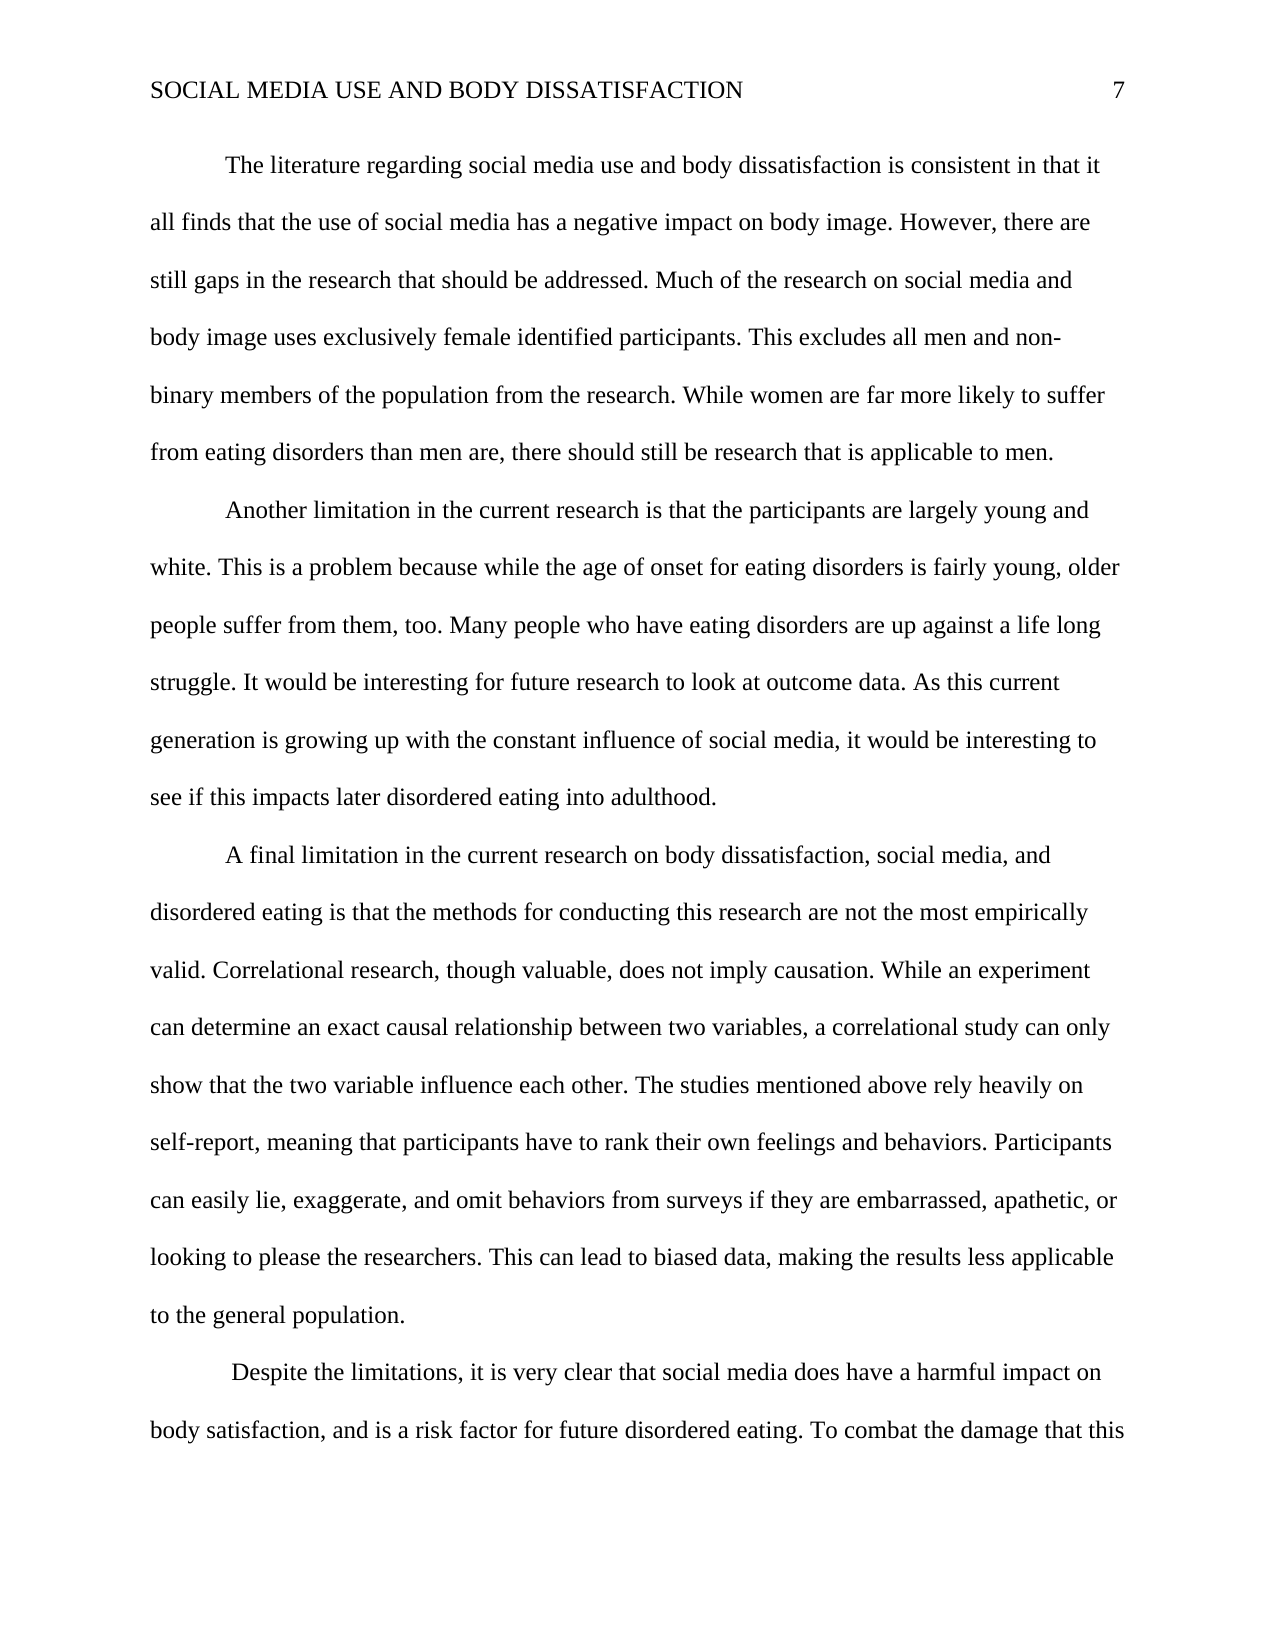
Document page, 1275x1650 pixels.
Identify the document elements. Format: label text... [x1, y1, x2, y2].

text Another limitation in the current research is that the participants are largely young and white. This is a problem because while the age of onset for eating disorders is fairly young, older people suffer from them, too. Many people who have eating disorders are up against a life long struggle. It would be interesting for future research to look at outcome data. As this current generation is growing up with the constant influence of social media, it would be interesting to see if this impacts later disordered eating into adulthood. [150, 495, 1125, 811]
text A final limitation in the current research on body dissatisfaction, social media, and disordered eating is that the methods for conducting this research are not the most empirically valid. Correlational research, though valuable, does not imply causation. While an experiment can determine an exact causal relationship between two variables, a correlational study can only show that the two variable influence each other. The studies mentioned above rely heavily on self-report, meaning that participants have to rank their own feelings and behaviors. Participants can easily lie, exaggerate, and omit behaviors from surveys if they are embarrassed, apathetic, or looking to please the researchers. This can lead to biased data, making the results less applicable to the general population. [150, 840, 1125, 1329]
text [150, 1357, 1125, 1444]
text The literature regarding social media use and body dissatisfaction is consistent in that it all finds that the use of social media has a negative impact on body image. However, there are still gaps in the research that should be addressed. Much of the research on social media and body image uses exclusively female identified participants. This excludes all men and non-binary members of the population from the research. While women are far more likely to suffer from eating disorders than men are, there should still be research that is applicable to men. [150, 150, 1125, 466]
